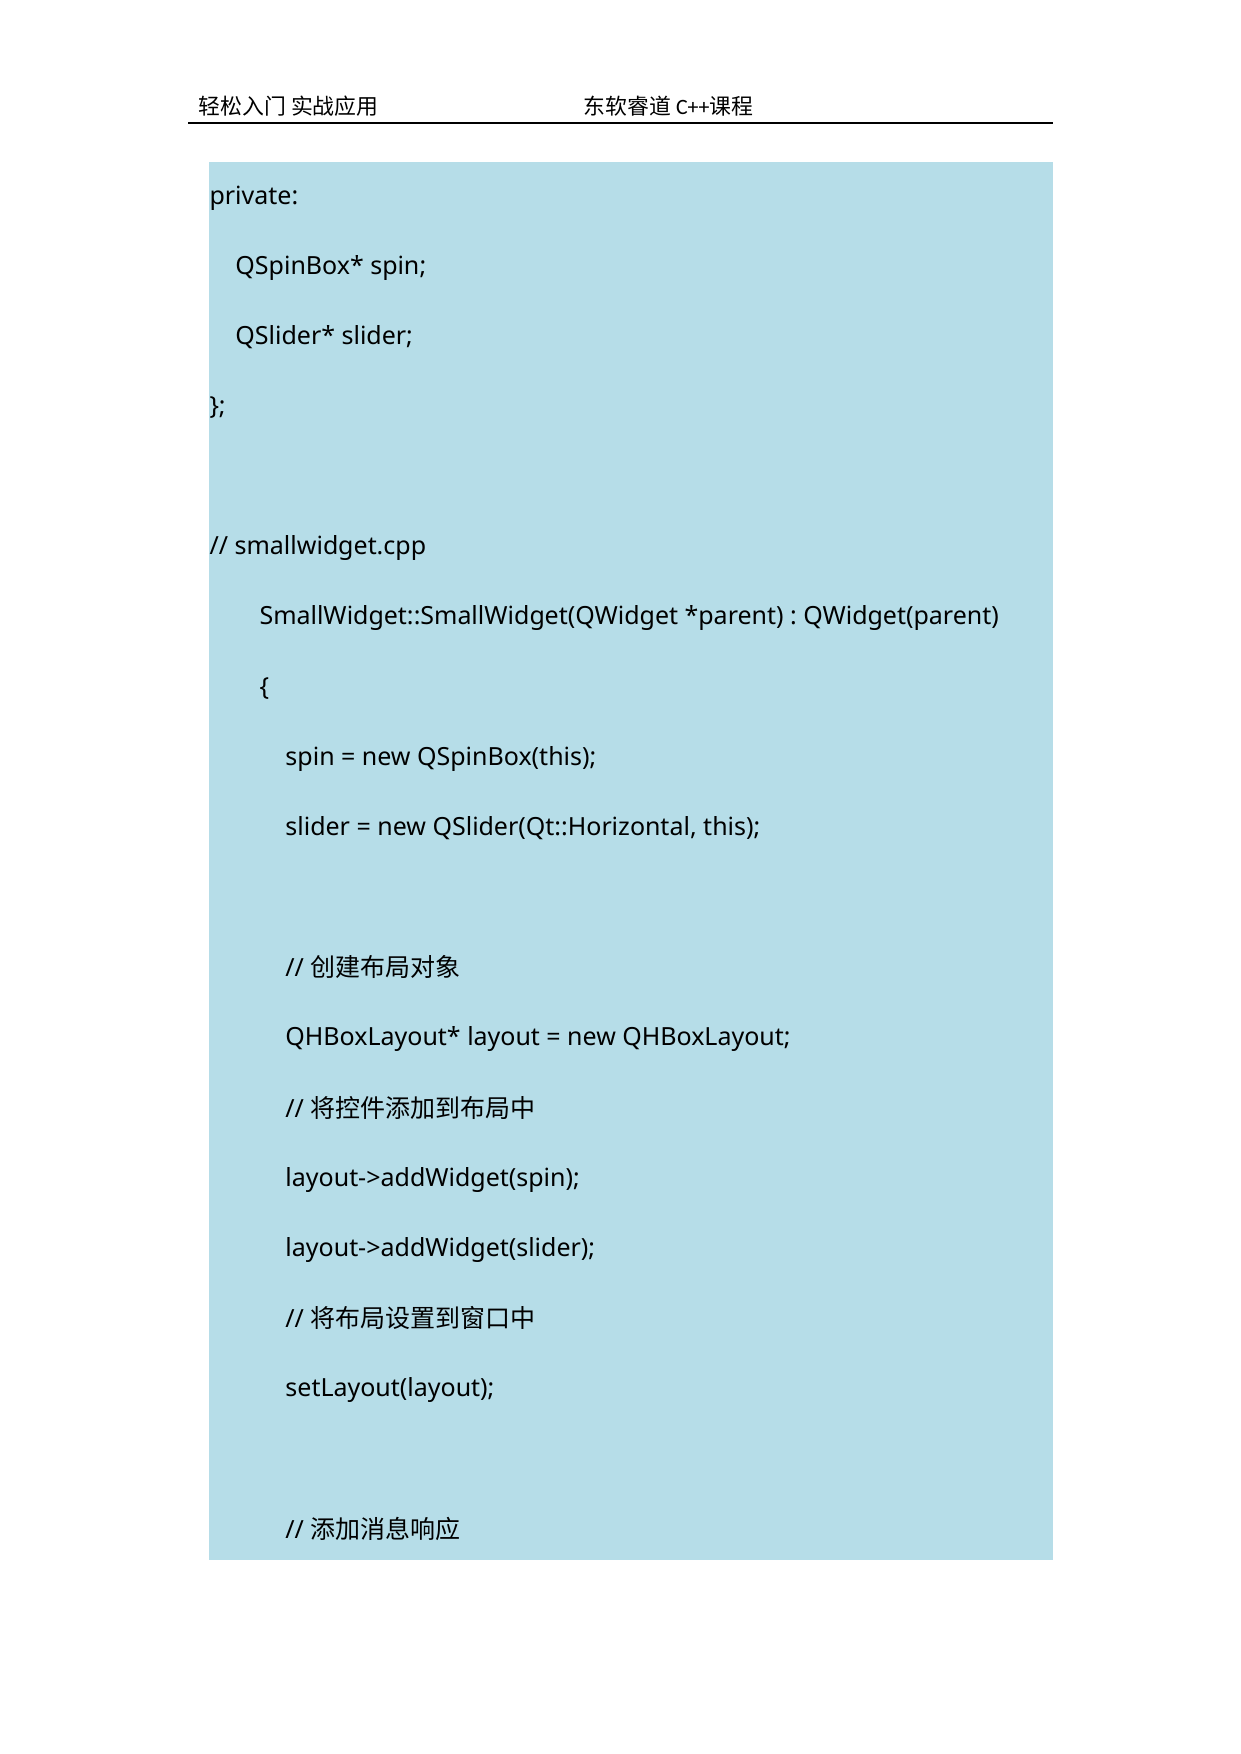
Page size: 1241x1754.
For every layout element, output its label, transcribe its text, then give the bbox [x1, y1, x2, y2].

text // 将控件添加到布局中 [209, 1074, 1053, 1139]
text { [209, 653, 1053, 718]
text // 添加消息响应 [209, 1495, 1053, 1560]
text // smallwidget.cpp [209, 512, 1053, 577]
text layout->addWidget(slider); [209, 1214, 1053, 1279]
text slider = new QSlider(Qt::Horizontal, this); [209, 793, 1053, 858]
text }; [209, 372, 1053, 437]
text setLayout(layout); [209, 1355, 1053, 1420]
text SmallWidget::SmallWidget(QWidget *parent) : QWidget(parent) [209, 583, 1053, 648]
text // 创建布局对象 [209, 933, 1053, 998]
text private: [209, 162, 1053, 227]
text QSlider* slider; [209, 302, 1053, 367]
text QHBoxLayout* layout = new QHBoxLayout; [209, 1003, 1053, 1068]
text // 将布局设置到窗口中 [209, 1284, 1053, 1349]
text spin = new QSpinBox(this); [209, 723, 1053, 788]
text QSpinBox* spin; [209, 232, 1053, 297]
text layout->addWidget(spin); [209, 1144, 1053, 1209]
